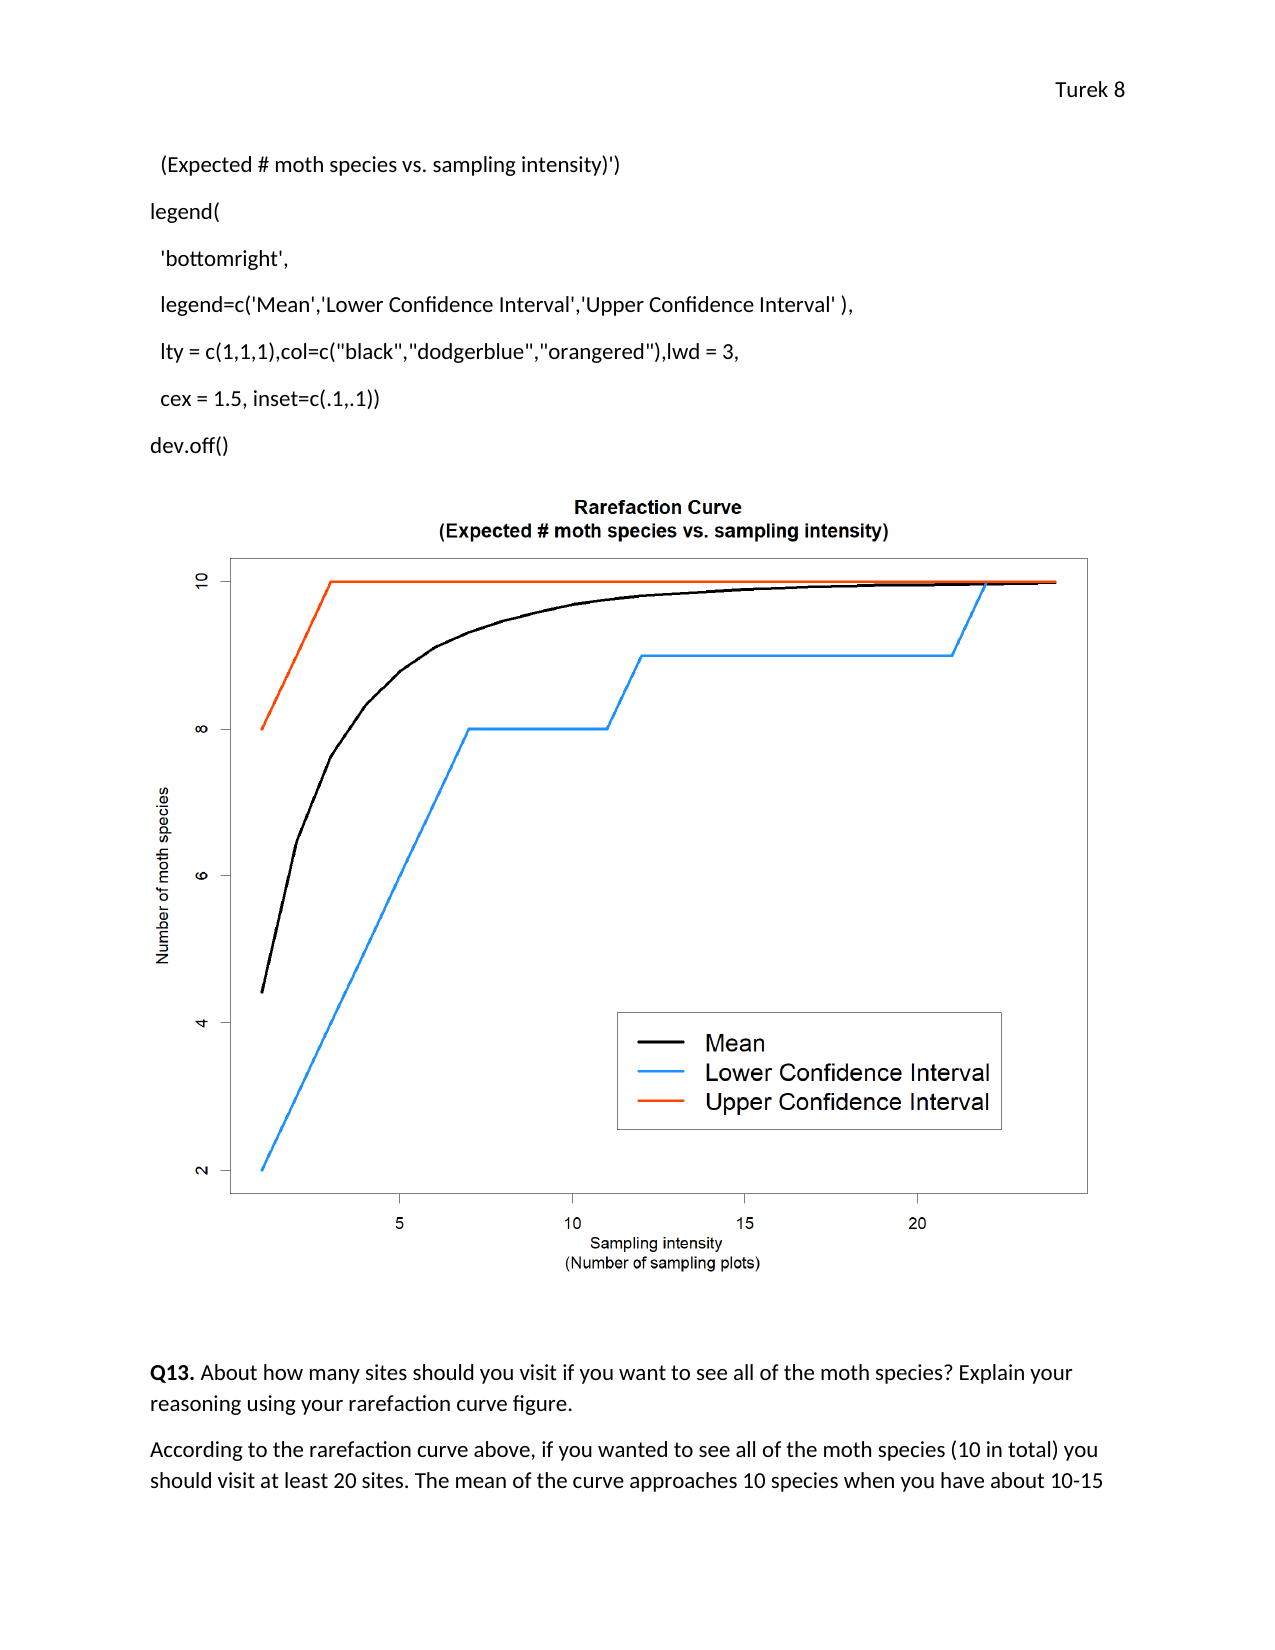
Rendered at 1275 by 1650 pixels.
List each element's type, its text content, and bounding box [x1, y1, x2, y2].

text lty = c(1,1,1),col=c("black","dodgerblue","orangered"),lwd = 3, [150, 337, 1125, 366]
text legend( [150, 197, 1125, 225]
text 'bottomright', [150, 244, 1125, 272]
text dev.off() [150, 431, 1125, 459]
text legend=c('Mean','Lower Confidence Interval','Upper Confidence Interval' ), [150, 291, 1125, 319]
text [150, 1436, 1125, 1494]
text cex = 1.5, inset=c(.1,.1)) [150, 384, 1125, 412]
text Q13. About how many sites should you visit if you want to see all of the moth species? Explain your reasoning using your rarefaction curve figure. [150, 1358, 1125, 1417]
picture [150, 478, 1128, 1293]
text (Expected # moth species vs. sampling intensity)') [150, 150, 1125, 178]
